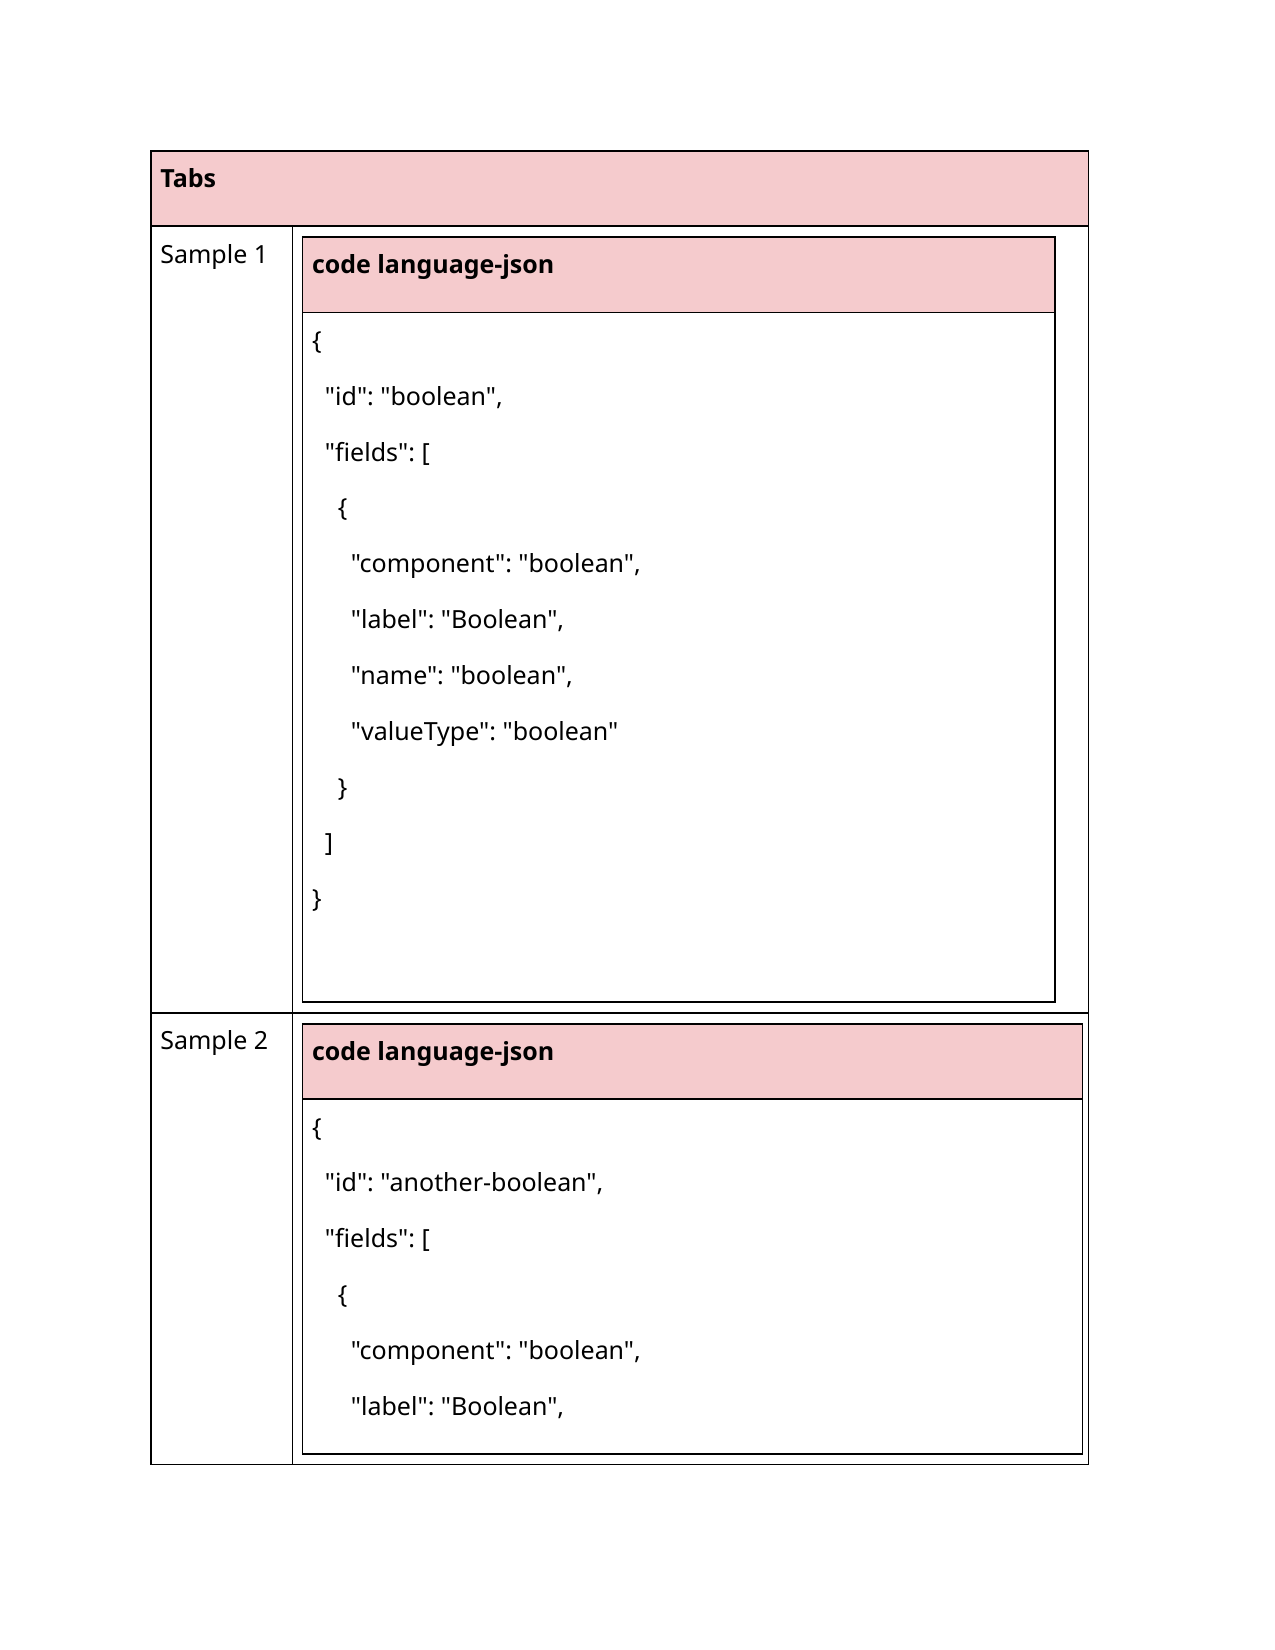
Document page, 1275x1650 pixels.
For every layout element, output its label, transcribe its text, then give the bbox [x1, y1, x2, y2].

table_cell [293, 227, 1088, 1012]
table_cell [293, 1014, 1088, 1464]
table_cell Sample 1 [152, 227, 292, 1012]
table_cell Sample 2 [152, 1014, 292, 1464]
table_header Tabs [152, 152, 1088, 225]
